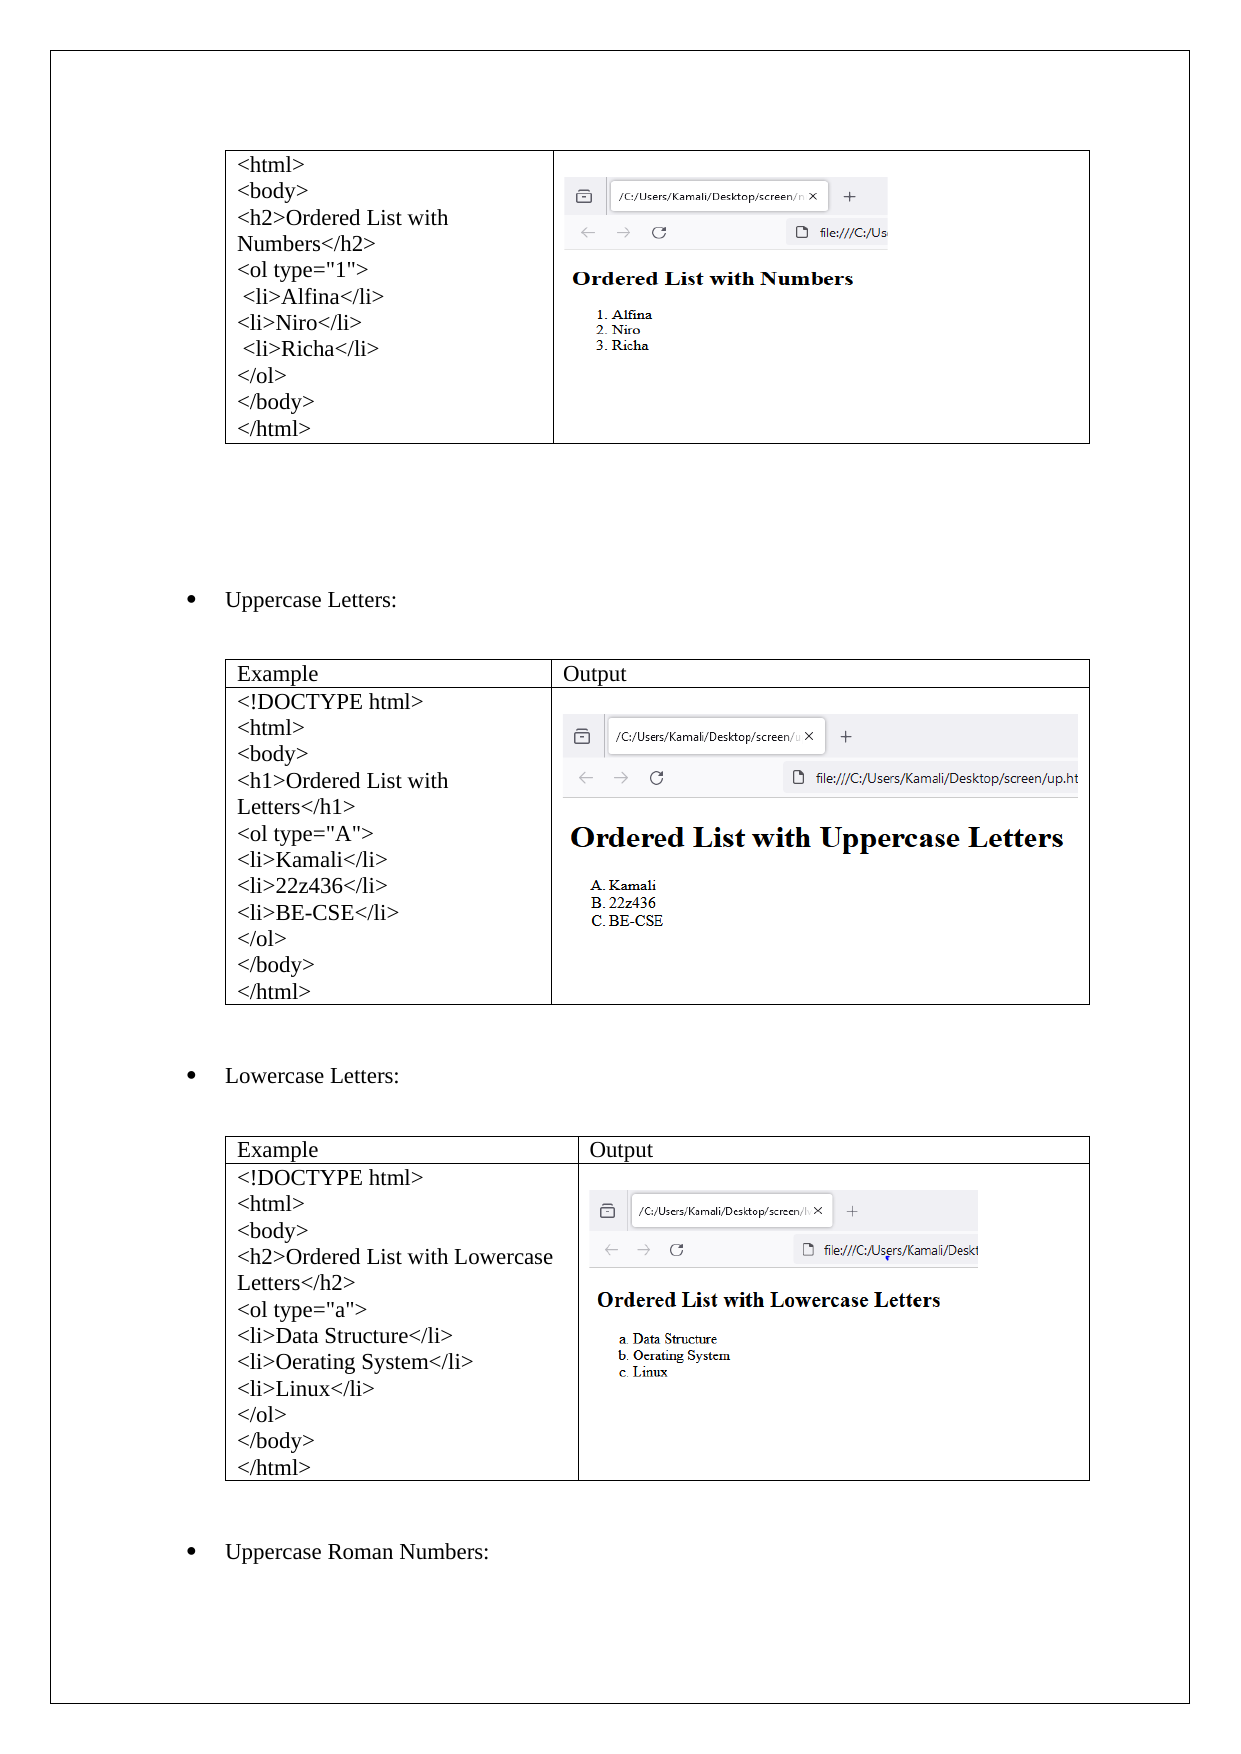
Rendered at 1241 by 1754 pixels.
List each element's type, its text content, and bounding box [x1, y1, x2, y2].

picture [562, 714, 1078, 976]
table_cell [552, 688, 1089, 1004]
list Uppercase Roman Numbers: [187, 1538, 1090, 1564]
list Uppercase Letters: [187, 586, 1090, 612]
table_header Example [226, 1137, 578, 1163]
picture [564, 177, 888, 390]
table_cell <html> <body> <h2>Ordered List with Numbers</h2> <ol type="1"> <li>Alfina</li> <li>Niro</li> <li>Richa</li> </ol> </body> </html> [226, 151, 553, 443]
table_header Example [226, 660, 551, 687]
table_cell <!DOCTYPE html> <html> <body> <h1>Ordered List with Letters</h1> <ol type="A"> <li>Kamali</li> <li>22z436</li> <li>BE-CSE</li> </ol> </body> </html> [226, 688, 551, 1004]
table_cell [554, 151, 1089, 443]
list Lowercase Letters: [187, 1062, 1090, 1088]
table_header Output [552, 660, 1089, 687]
table_cell <!DOCTYPE html> <html> <body> <h2>Ordered List with Lowercase Letters</h2> <ol type="a"> <li>Data Structure</li> <li>Oerating System</li> <li>Linux</li> </ol> </body> </html> [226, 1164, 578, 1480]
table_header Output [579, 1137, 1089, 1163]
picture [589, 1190, 978, 1431]
table_cell [579, 1164, 1089, 1480]
